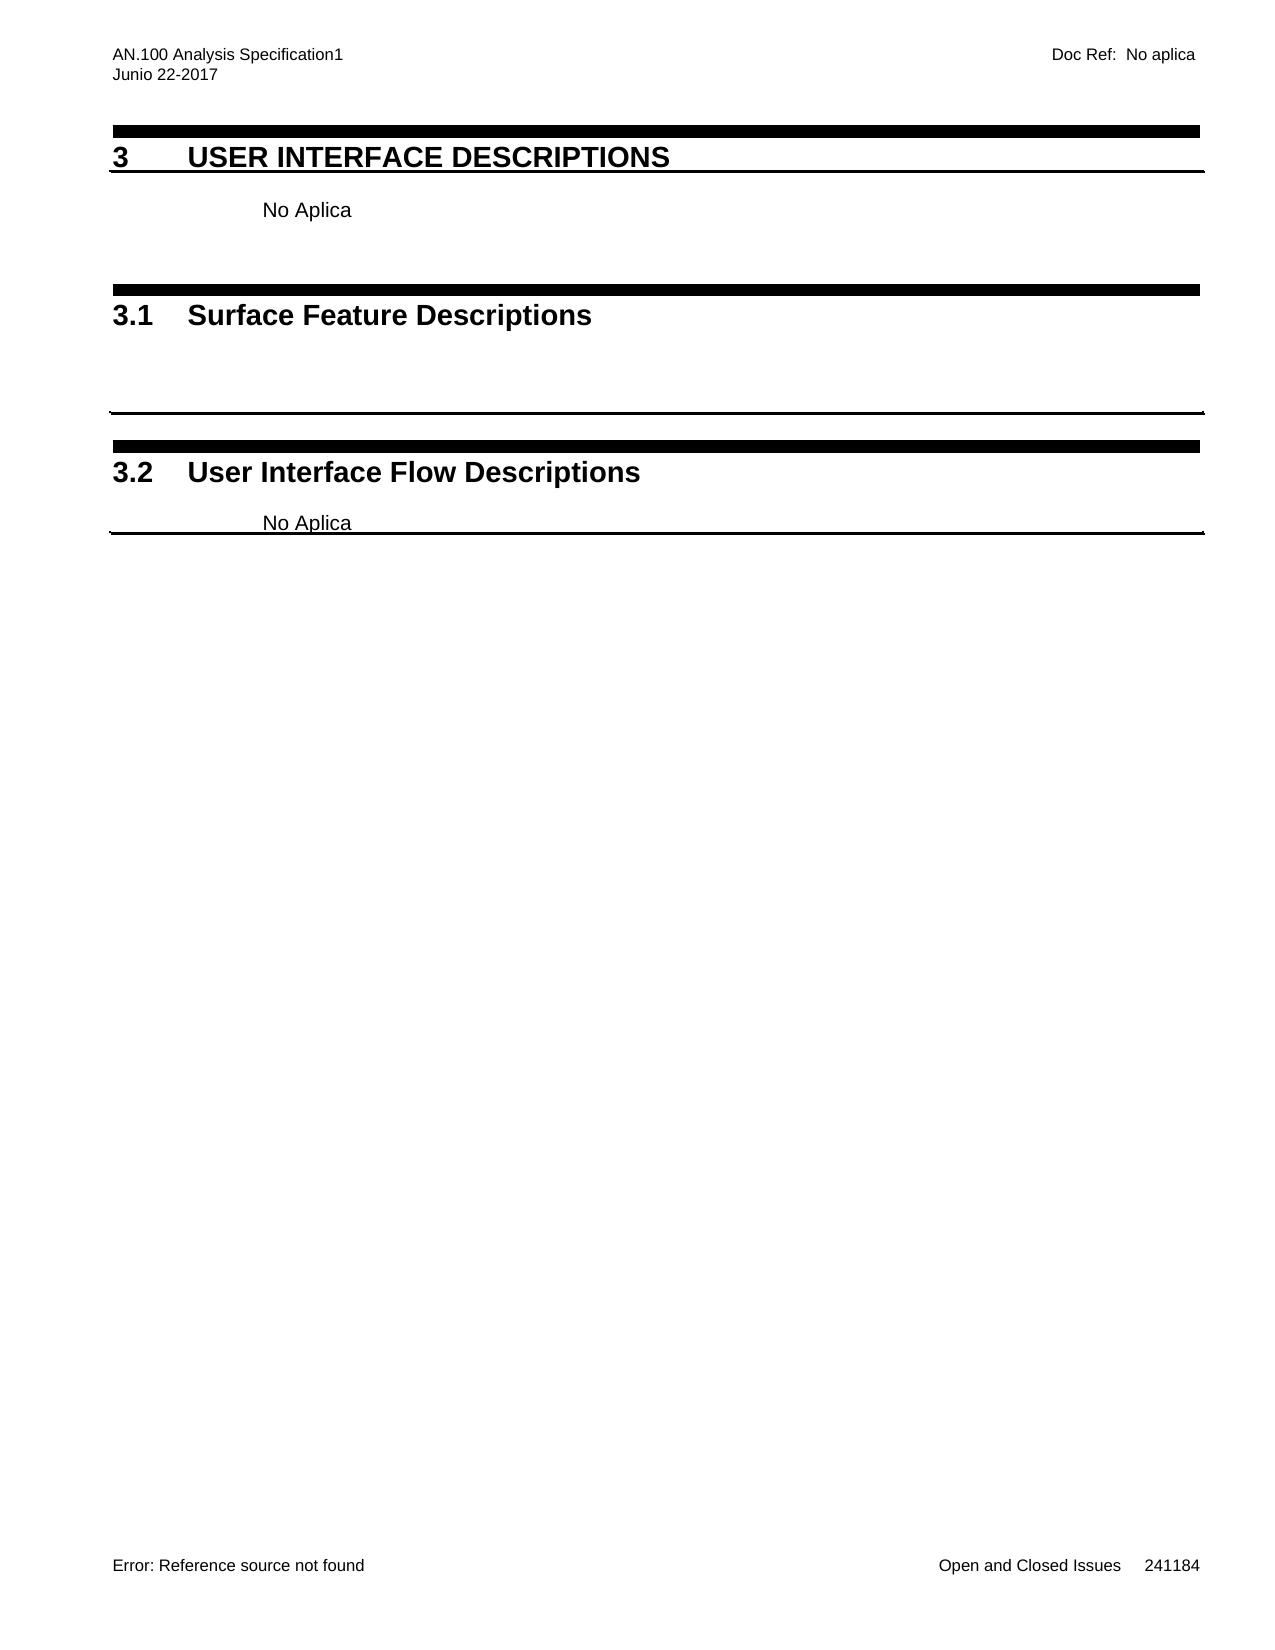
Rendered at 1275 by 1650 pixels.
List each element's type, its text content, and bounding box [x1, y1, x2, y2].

text No Aplica [262, 511, 1200, 532]
subtitle User Interface Descriptions [112, 126, 1200, 170]
subtitle Surface Feature Descriptions [112, 285, 1200, 332]
subtitle User Interface Flow Descriptions [112, 441, 1200, 488]
text No Aplica [262, 198, 1200, 222]
